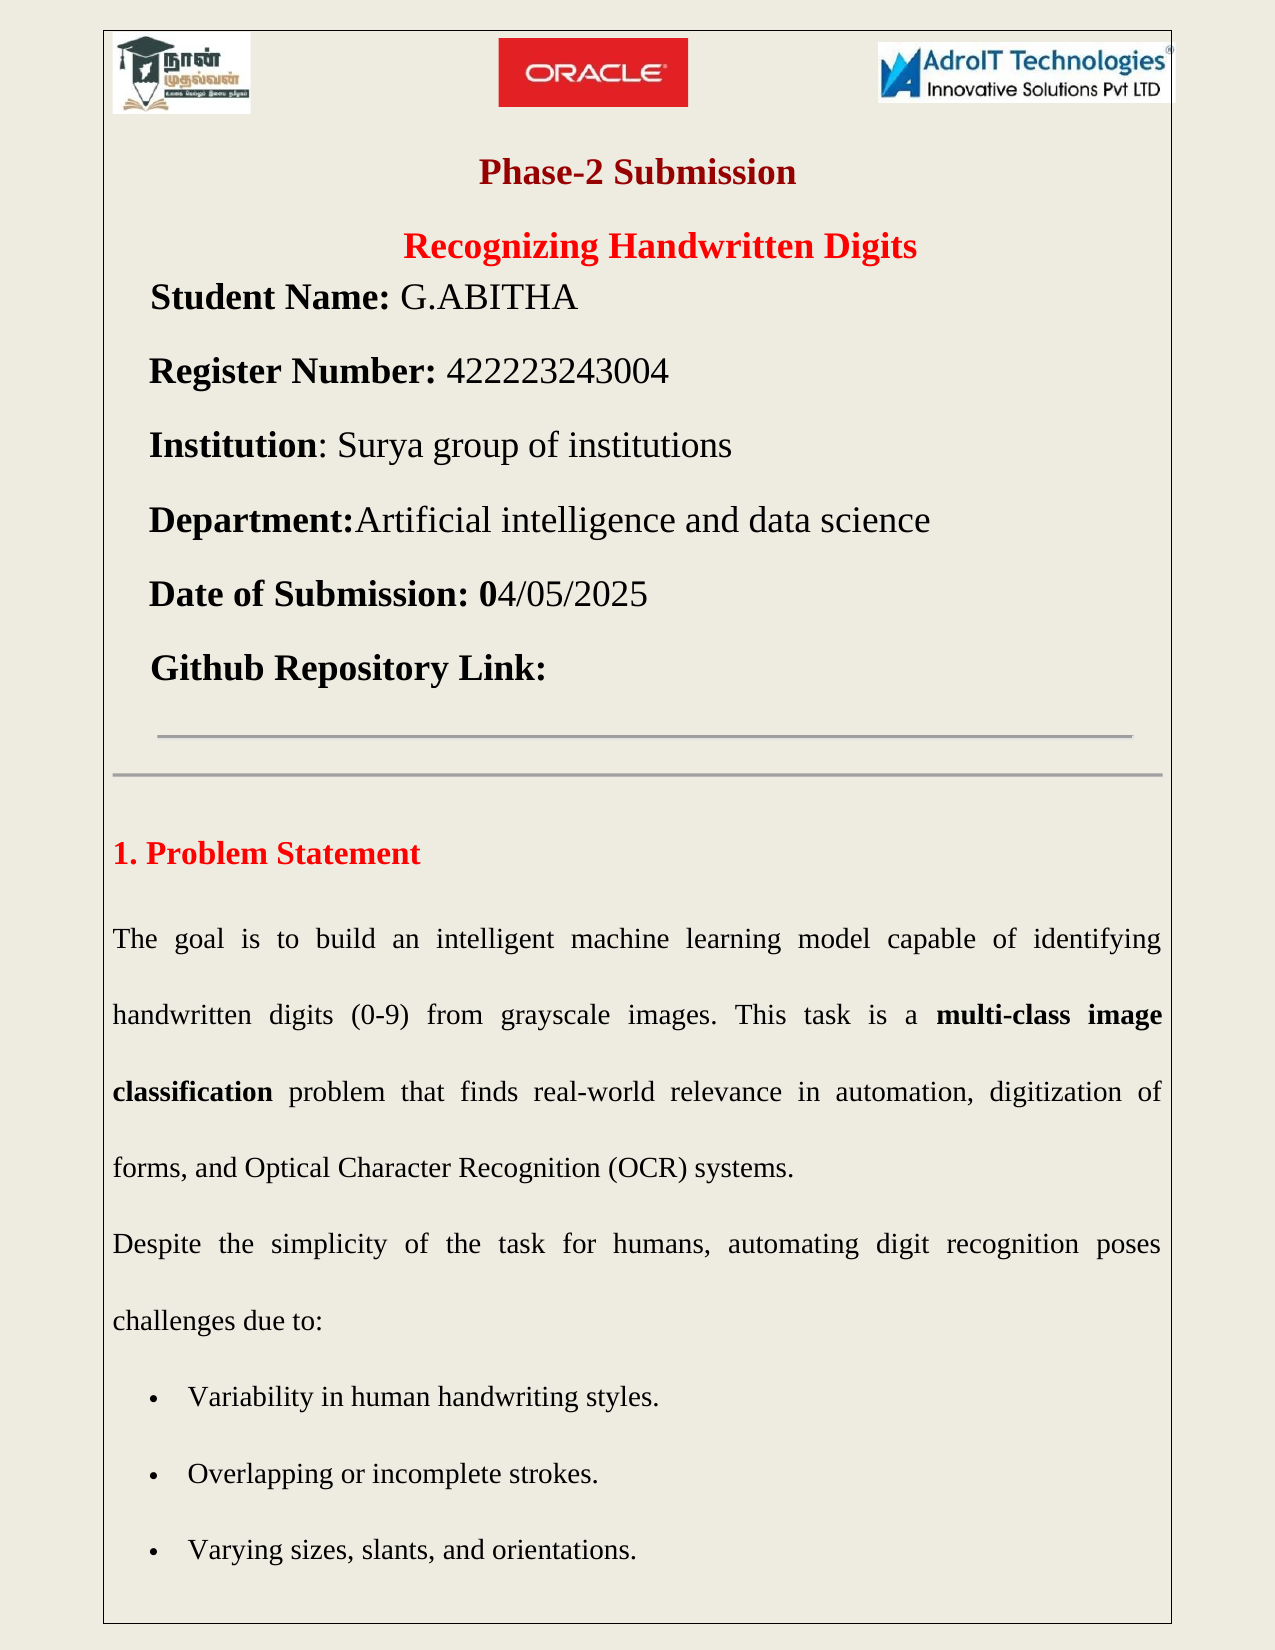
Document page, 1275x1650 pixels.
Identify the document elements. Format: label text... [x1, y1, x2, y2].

text 1. Problem Statement [112, 833, 1162, 872]
table_header Recognizing Handwritten Digits [104, 224, 1171, 267]
title Phase-2 Submission [148, 150, 858, 193]
title Github Repository Link: [150, 645, 1162, 688]
list Varying sizes, slants, and orientations. [150, 1532, 1162, 1566]
picture [112, 32, 251, 114]
list Variability in human handwriting styles. [150, 1379, 1162, 1413]
text The goal is to build an intelligent machine learning model capable of identifying handwritten digits (0-9) from grayscale images. This task is a multi-class image classification problem that finds real-world relevance in automation, digitization of forms, and Optical Character Recognition (OCR) systems. [112, 921, 1162, 1184]
text Register Number: 422223243004 [148, 348, 1162, 392]
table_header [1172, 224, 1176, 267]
list Overlapping or incomplete strokes. [150, 1456, 1162, 1489]
picture [878, 42, 1171, 103]
picture [498, 38, 689, 107]
text Date of Submission: 04/05/2025 [148, 571, 1162, 614]
title Student Name: G.ABITHA [112, 275, 858, 318]
text Institution: Surya group of institutions [148, 422, 1162, 466]
text Department:Artificial intelligence and data science [148, 497, 1122, 540]
picture [1172, 42, 1176, 103]
text Despite the simplicity of the task for humans, automating digit recognition poses challenges due to: [112, 1227, 1162, 1337]
